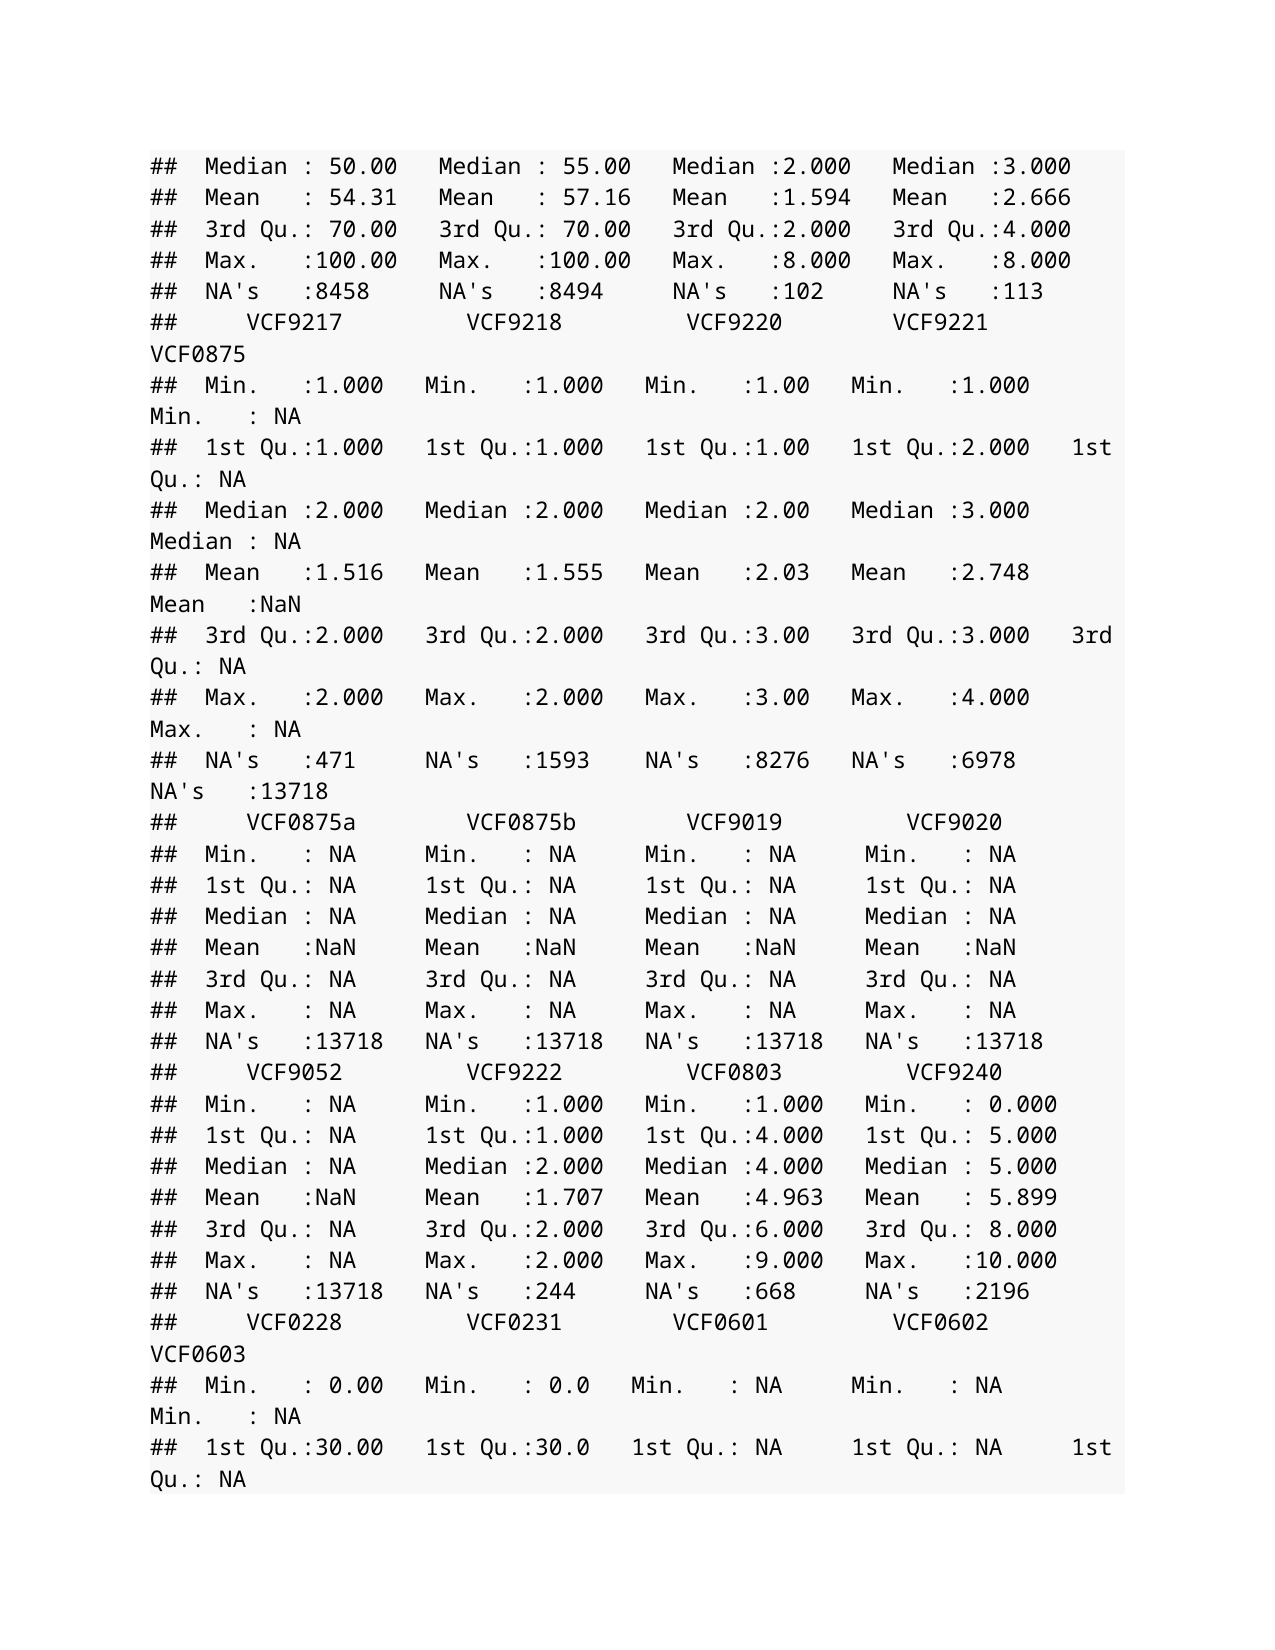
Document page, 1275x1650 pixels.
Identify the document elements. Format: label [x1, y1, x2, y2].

text [150, 150, 1125, 1494]
